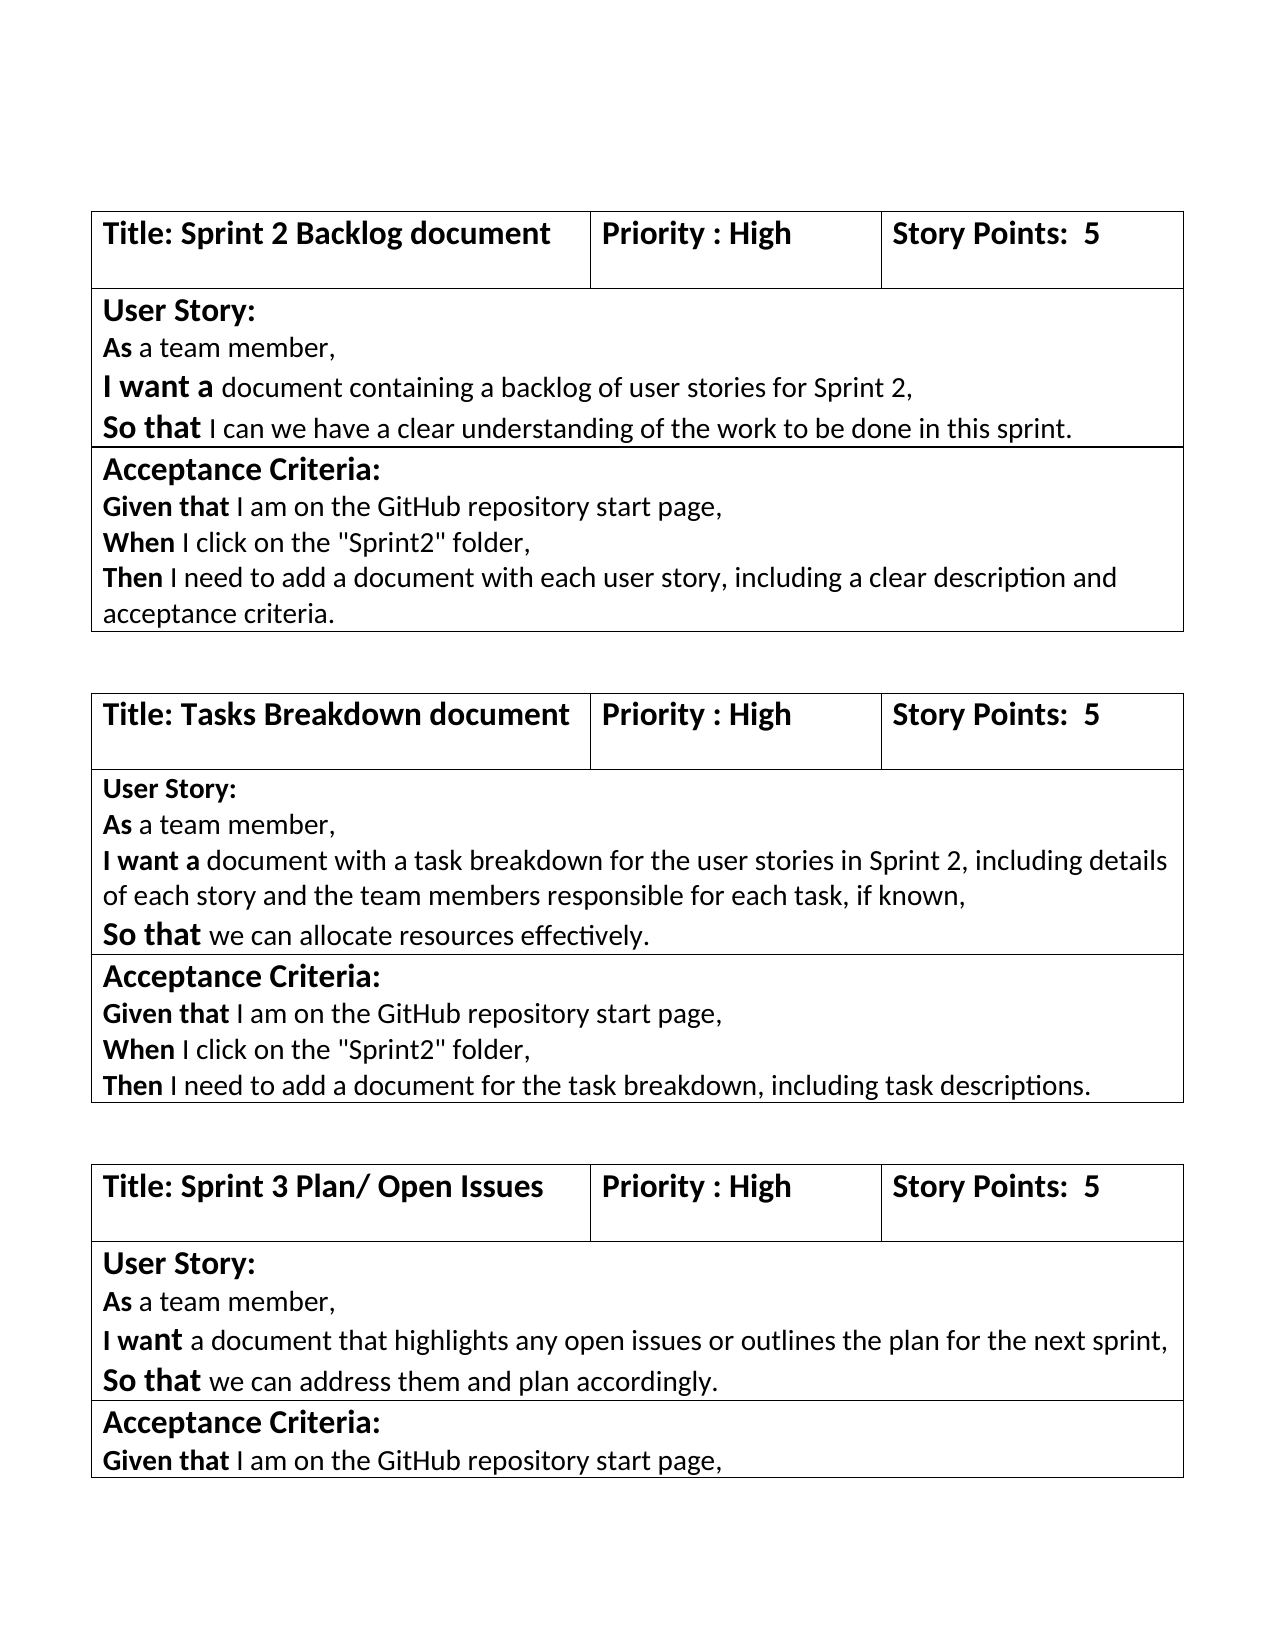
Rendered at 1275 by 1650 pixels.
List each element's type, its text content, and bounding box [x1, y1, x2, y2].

table_header Title: Sprint 3 Plan/ Open Issues [92, 1165, 590, 1241]
table_cell Acceptance Criteria: Given that I am on the GitHub repository start page, When I click on the "Sprint2" folder, Then I need to add a document with each user story, including a clear description and acceptance criteria. [92, 448, 1183, 631]
table_header Story Points: 5 [882, 694, 1183, 769]
table_cell Acceptance Criteria: Given that I am on the GitHub repository start page, When I click on the "Sprint2" folder, Then I need to add a document for the task breakdown, including task descriptions. [92, 955, 1183, 1102]
table_header Story Points: 5 [882, 212, 1183, 288]
table_header Title: Sprint 2 Backlog document [92, 212, 590, 288]
table_header Title: Tasks Breakdown document [92, 694, 590, 769]
table_cell User Story: As a team member, I want a document with a task breakdown for the user stories in Sprint 2, including details of each story and the team members responsible for each task, if known, So that we can allocate resources effectively. [92, 770, 1183, 954]
table_header Priority : High [591, 694, 881, 769]
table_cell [92, 1401, 1183, 1477]
table_cell User Story: As a team member, I want a document that highlights any open issues or outlines the plan for the next sprint, So that we can address them and plan accordingly. [92, 1242, 1183, 1400]
table_header Priority : High [591, 1165, 881, 1241]
table_header Priority : High [591, 212, 881, 288]
table_cell User Story: As a team member, I want a document containing a backlog of user stories for Sprint 2, So that I can we have a clear understanding of the work to be done in this sprint. [92, 289, 1183, 446]
table_header Story Points: 5 [882, 1165, 1183, 1241]
